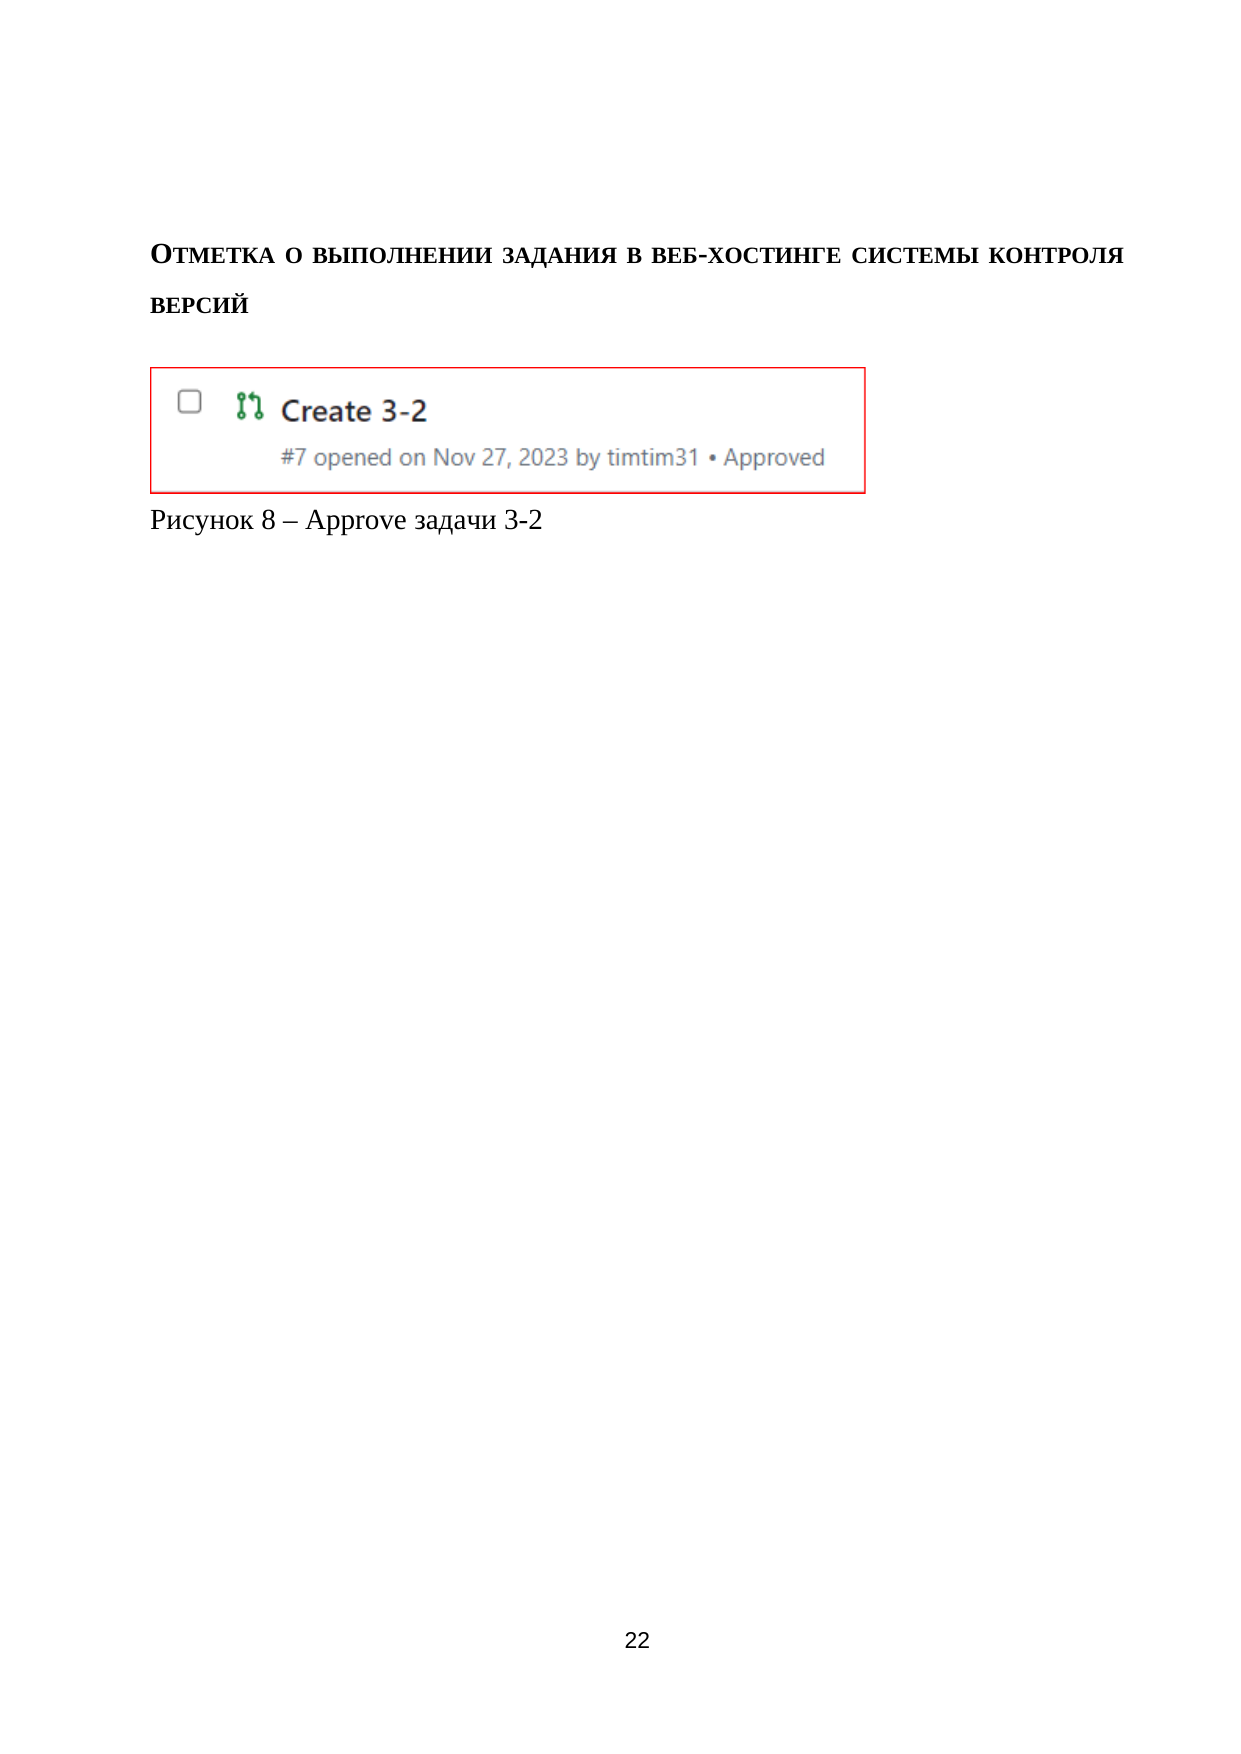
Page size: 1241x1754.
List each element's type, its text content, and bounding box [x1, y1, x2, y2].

text Рисунок 8 – Approve задачи 3-2 [150, 502, 1124, 535]
text Отметка о выполнении задания в веб-хостинге системы контроля версий [150, 236, 1124, 320]
picture [150, 367, 866, 494]
